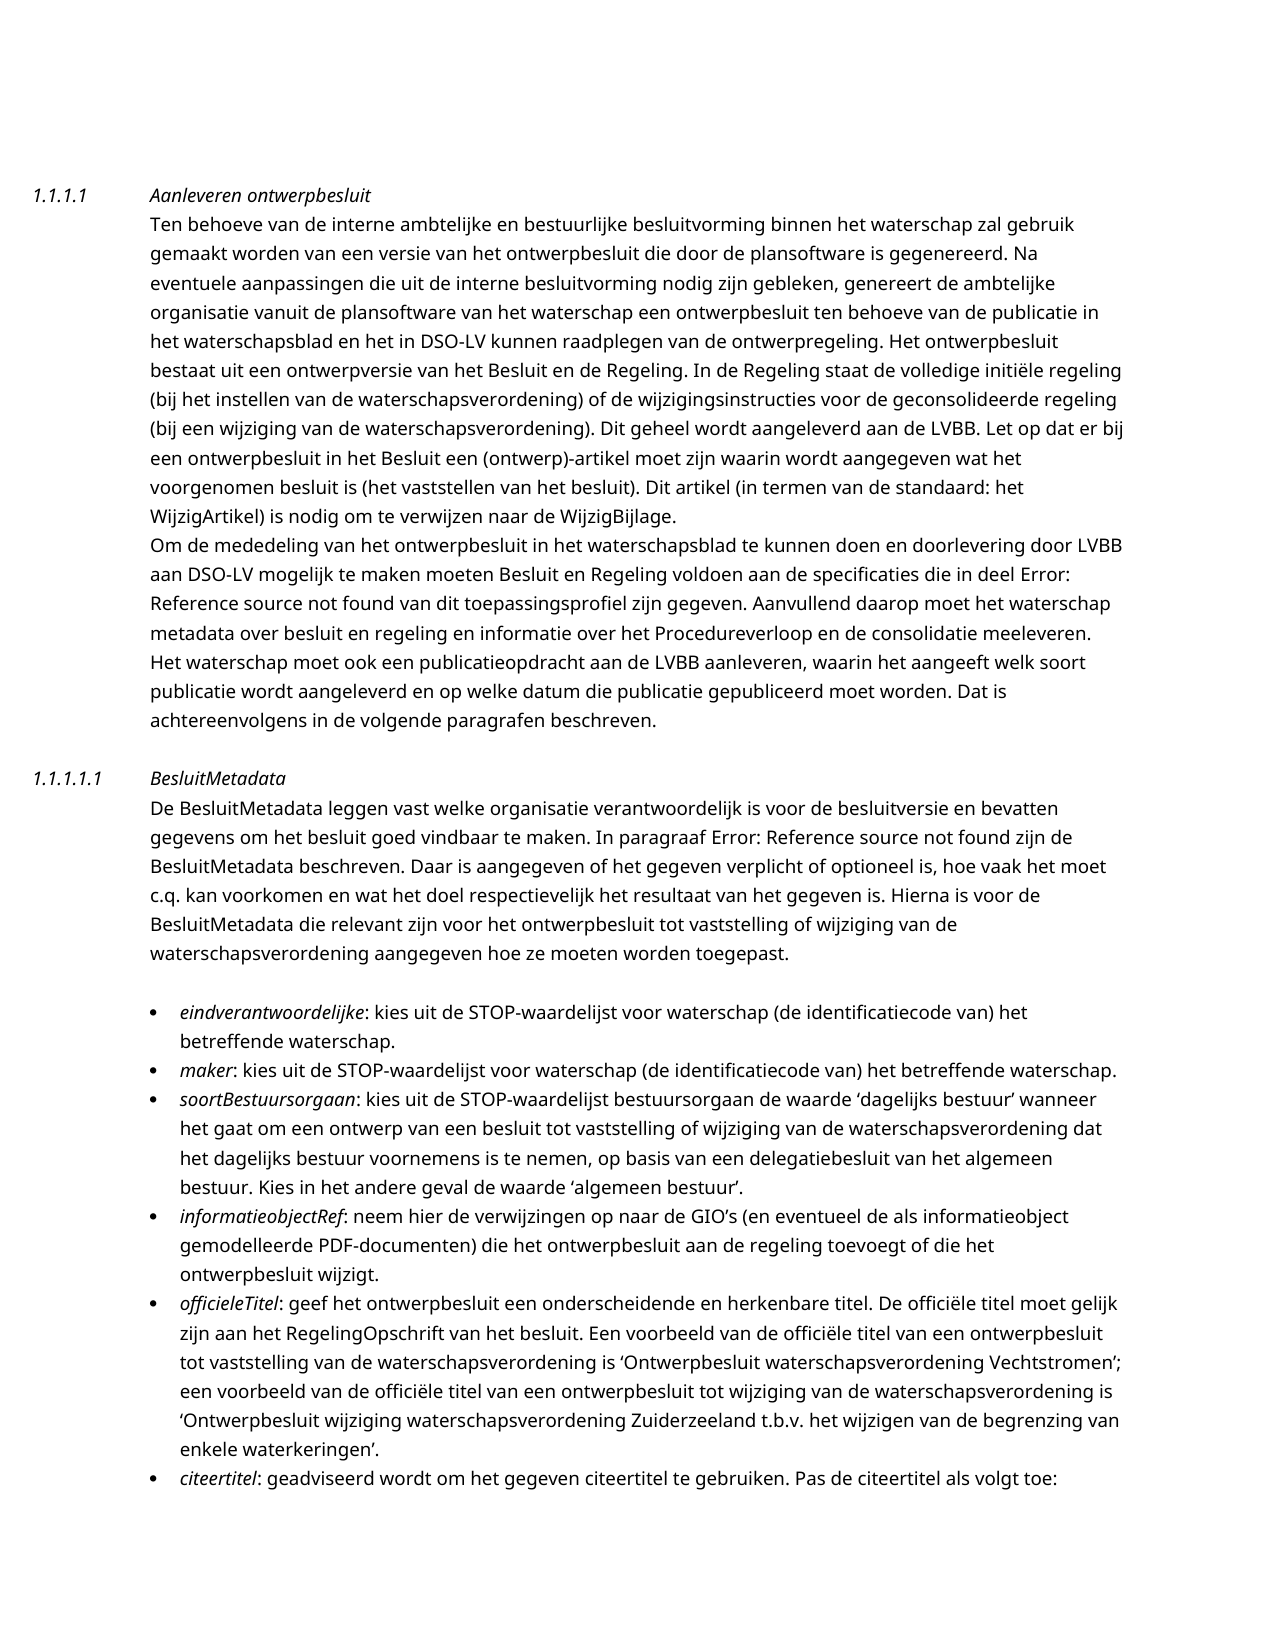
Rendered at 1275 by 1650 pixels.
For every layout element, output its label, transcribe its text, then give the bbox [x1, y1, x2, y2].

text Ten behoeve van de interne ambtelijke en bestuurlijke besluitvorming binnen het waterschap zal gebruik gemaakt worden van een versie van het ontwerpbesluit die door de plansoftware is gegenereerd. Na eventuele aanpassingen die uit de interne besluitvorming nodig zijn gebleken, genereert de ambtelijke organisatie vanuit de plansoftware van het waterschap een ontwerpbesluit ten behoeve van de publicatie in het waterschapsblad en het in DSO-LV kunnen raadplegen van de ontwerpregeling. Het ontwerpbesluit bestaat uit een ontwerpversie van het Besluit en de Regeling. In de Regeling staat de volledige initiële regeling (bij het instellen van de waterschapsverordening) of de wijzigingsinstructies voor de geconsolideerde regeling (bij een wijziging van de waterschapsverordening). Dit geheel wordt aangeleverd aan de LVBB. Let op dat er bij een ontwerpbesluit in het Besluit een (ontwerp)-artikel moet zijn waarin wordt aangegeven wat het voorgenomen besluit is (het vaststellen van het besluit). Dit artikel (in termen van de standaard: het WijzigArtikel) is nodig om te verwijzen naar de WijzigBijlage. [150, 208, 1125, 529]
text citeertitel: geadviseerd wordt om het gegeven citeertitel te gebruiken. Pas de citeertitel als volgt toe: [150, 1462, 1125, 1492]
subtitle Aanleveren ontwerpbesluit [32, 179, 1125, 208]
text maker: kies uit de STOP-waardelijst voor waterschap (de identificatiecode van) het betreffende waterschap. [150, 1054, 1125, 1083]
subtitle BesluitMetadata [32, 762, 1125, 792]
text informatieobjectRef: neem hier de verwijzingen op naar de GIO’s (en eventueel de als informatieobject gemodelleerde PDF-documenten) die het ontwerpbesluit aan de regeling toevoegt of die het ontwerpbesluit wijzigt. [150, 1200, 1125, 1287]
text soortBestuursorgaan: kies uit de STOP-waardelijst bestuursorgaan de waarde ‘dagelijks bestuur’ wanneer het gaat om een ontwerp van een besluit tot vaststelling of wijziging van de waterschapsverordening dat het dagelijks bestuur voornemens is te nemen, op basis van een delegatiebesluit van het algemeen bestuur. Kies in het andere geval de waarde ‘algemeen bestuur’. [150, 1083, 1125, 1200]
text eindverantwoordelijke: kies uit de STOP-waardelijst voor waterschap (de identificatiecode van) het betreffende waterschap. [150, 996, 1125, 1054]
